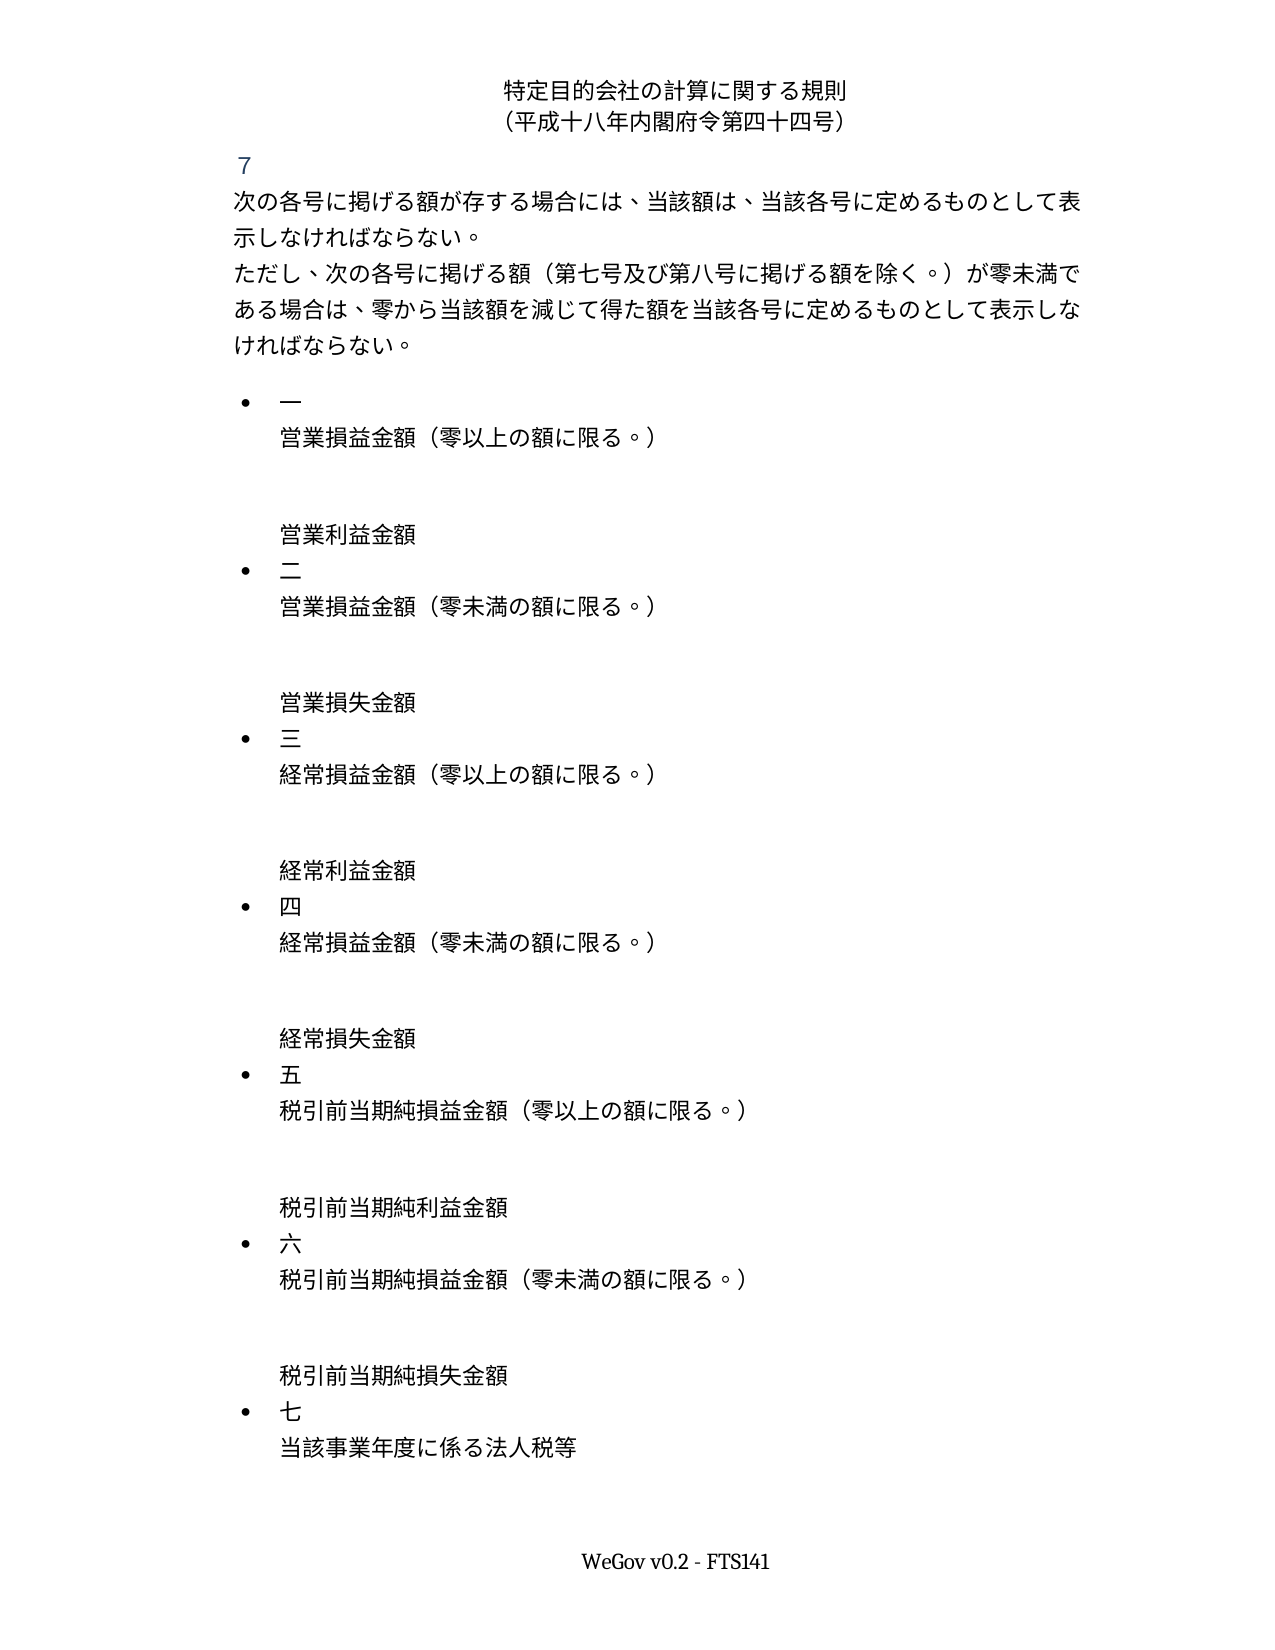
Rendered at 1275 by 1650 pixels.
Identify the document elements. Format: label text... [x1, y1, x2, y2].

list 六 税引前当期純損益金額（零未満の額に限る。） 税引前当期純損失金額 [242, 1228, 1087, 1391]
list 三 経常損益金額（零以上の額に限る。） 経常利益金額 [242, 723, 1087, 886]
list 四 経常損益金額（零未満の額に限る。） 経常損失金額 [242, 891, 1087, 1055]
list 一 営業損益金額（零以上の額に限る。） 営業利益金額 [242, 386, 1087, 550]
list 二 営業損益金額（零未満の額に限る。） 営業損失金額 [242, 555, 1087, 718]
list 七 当該事業年度に係る法人税等 その内容を示す名称を付した項目 [242, 1396, 1087, 1493]
list 五 税引前当期純損益金額（零以上の額に限る。） 税引前当期純利益金額 [242, 1059, 1087, 1223]
text 次の各号に掲げる額が存する場合には、当該額は、当該各号に定めるものとして表示しなければならない。 ただし、次の各号に掲げる額（第七号及び第八号に掲げる額を除く。）が零未満である場合は、零から当該額を減じて得た額を当該各号に定めるものとして表示しなければならない。 [233, 186, 1087, 361]
subtitle ７ [233, 150, 1087, 181]
